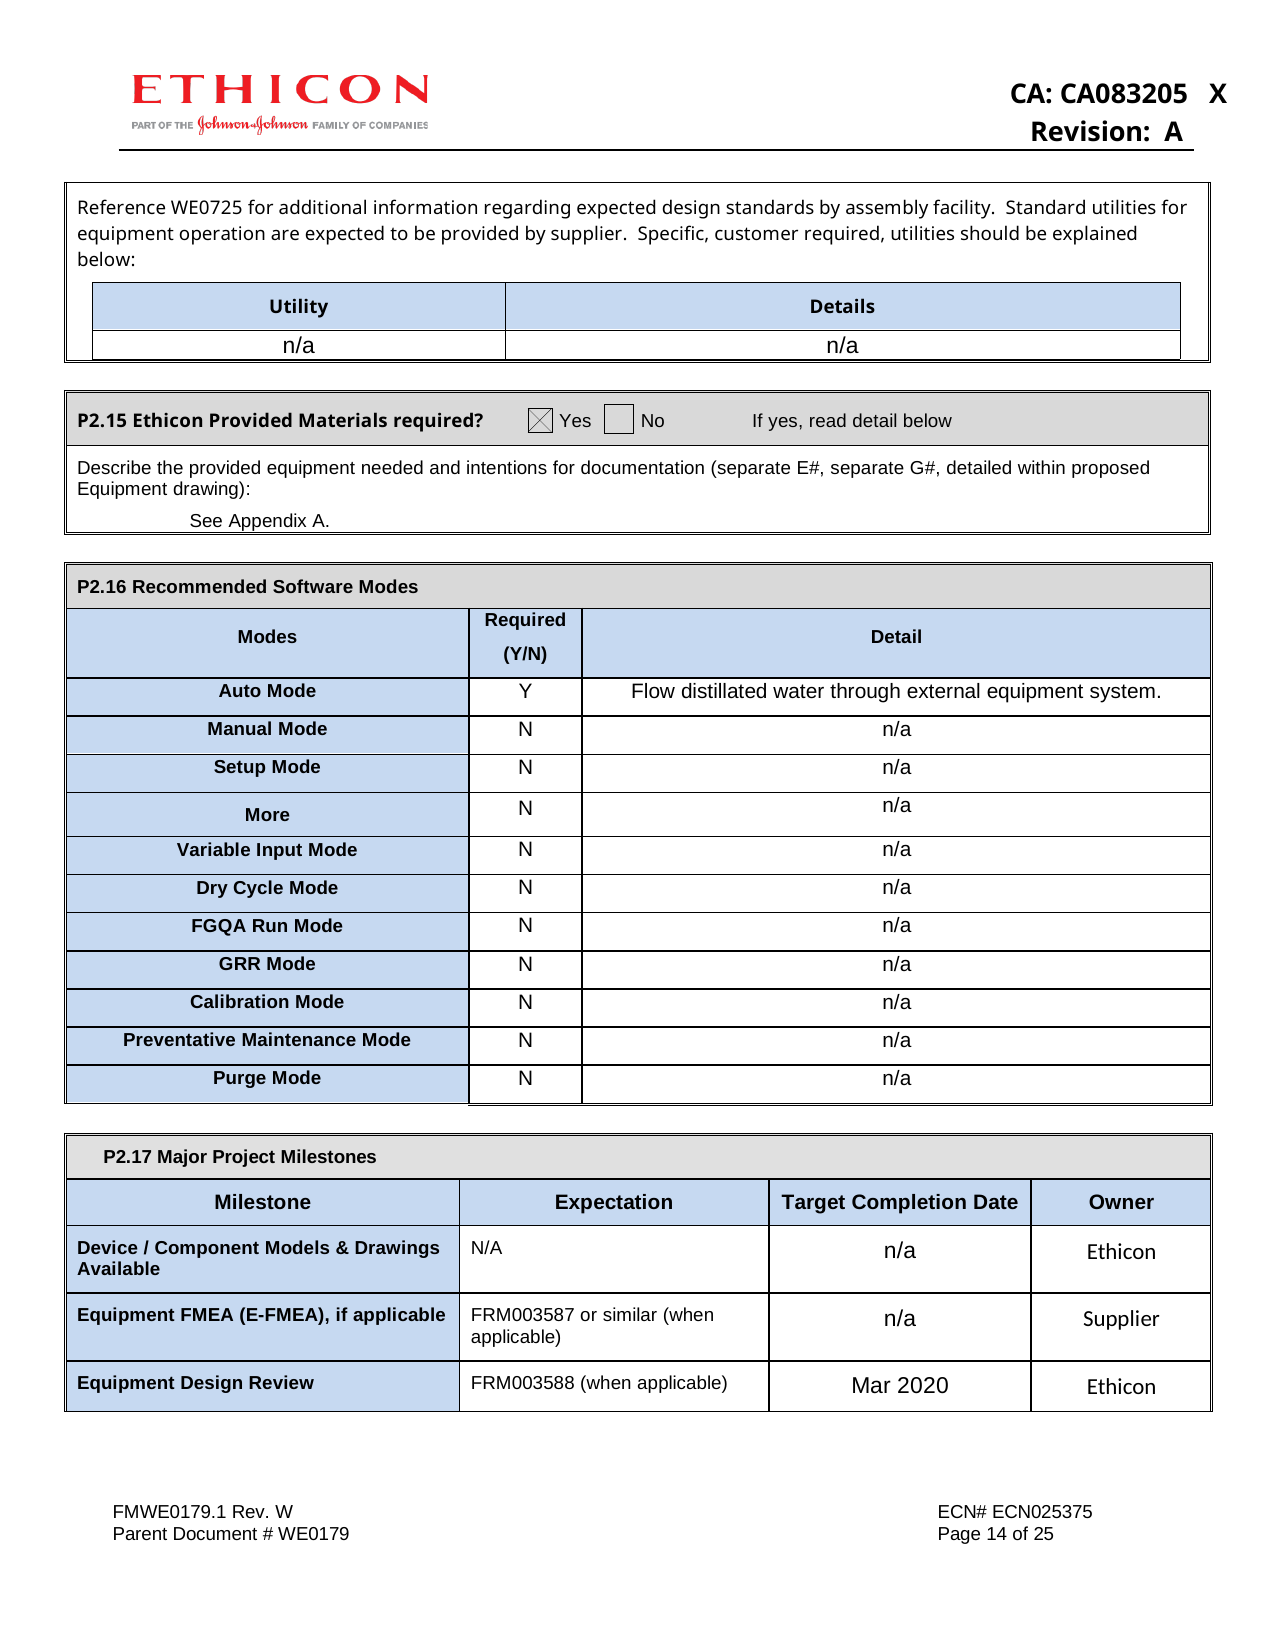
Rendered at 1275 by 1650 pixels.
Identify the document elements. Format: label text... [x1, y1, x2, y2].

table_cell N [470, 913, 581, 950]
table_cell FRM003588 (when applicable) [460, 1362, 768, 1411]
table_header P2.17 Major Project Milestones [67, 1136, 1210, 1178]
table_cell FGQA Run Mode [67, 913, 468, 950]
table_cell More [67, 793, 468, 836]
table_cell n/a [583, 793, 1210, 836]
table_cell Ethicon [1032, 1362, 1210, 1411]
table_cell Preventative Maintenance Mode [67, 1028, 468, 1064]
table_header P2.16 Recommended Software Modes [67, 565, 1210, 608]
table_cell Mar 2020 [770, 1362, 1030, 1411]
table_cell n/a [583, 990, 1210, 1026]
table_header P2.15 Ethicon Provided Materials required? Yes No If yes, read detail below [67, 393, 1208, 445]
table_cell N [470, 1066, 581, 1102]
table_cell Modes [67, 609, 468, 677]
table_cell Equipment FMEA (E-FMEA), if applicable [67, 1294, 459, 1360]
table_cell n/a [583, 1028, 1210, 1064]
table_cell n/a [583, 717, 1210, 753]
table_cell n/a [770, 1226, 1030, 1292]
table_cell Auto Mode [67, 679, 468, 715]
table_cell Y [470, 679, 581, 715]
table_cell Setup Mode [67, 755, 468, 792]
table_cell n/a [770, 1294, 1030, 1360]
table_cell Variable Input Mode [67, 837, 468, 874]
table_cell N [470, 875, 581, 912]
table_cell N [470, 717, 581, 753]
table_cell N [470, 755, 581, 792]
table_cell n/a [583, 837, 1210, 874]
table_cell Calibration Mode [67, 990, 468, 1026]
table_cell Describe the provided equipment needed and intentions for documentation (separate E#, separate G#, detailed within proposed Equipment drawing): See Appendix A. [67, 446, 1208, 532]
table_cell N [470, 1028, 581, 1064]
table_cell N [470, 990, 581, 1026]
table_cell N [470, 793, 581, 836]
table_cell Manual Mode [67, 717, 468, 753]
table_cell n/a [583, 952, 1210, 988]
table_cell Purge Mode [67, 1066, 468, 1102]
table_cell n/a [583, 875, 1210, 912]
table_cell GRR Mode [67, 952, 468, 988]
table_cell Device / Component Models & Drawings Available [67, 1226, 459, 1292]
table_cell n/a [583, 1066, 1210, 1102]
table_cell n/a [583, 755, 1210, 792]
table_cell Required (Y/N) [470, 609, 581, 677]
table_cell Milestone [67, 1180, 459, 1225]
table_cell FRM003587 or similar (when applicable) [460, 1294, 768, 1360]
table_cell N [470, 837, 581, 874]
table_cell Flow distillated water through external equipment system. [583, 679, 1210, 715]
table_cell N [470, 952, 581, 988]
table_cell Reference WE0725 for additional information regarding expected design standards by assembly facility. Standard utilities for equipment operation are expected to be provided by supplier. Specific, customer required, utilities should be explained below: [67, 183, 1208, 359]
table_cell Ethicon [1032, 1226, 1210, 1292]
table_cell Target Completion Date [770, 1180, 1030, 1225]
table_cell Equipment Design Review [67, 1362, 459, 1411]
table_cell n/a [583, 913, 1210, 950]
table_cell Owner [1032, 1180, 1210, 1225]
table_cell Dry Cycle Mode [67, 875, 468, 912]
table_cell Detail [583, 609, 1210, 677]
table_cell Expectation [460, 1180, 768, 1225]
table_cell Supplier [1032, 1294, 1210, 1360]
table_cell N/A [460, 1226, 768, 1292]
